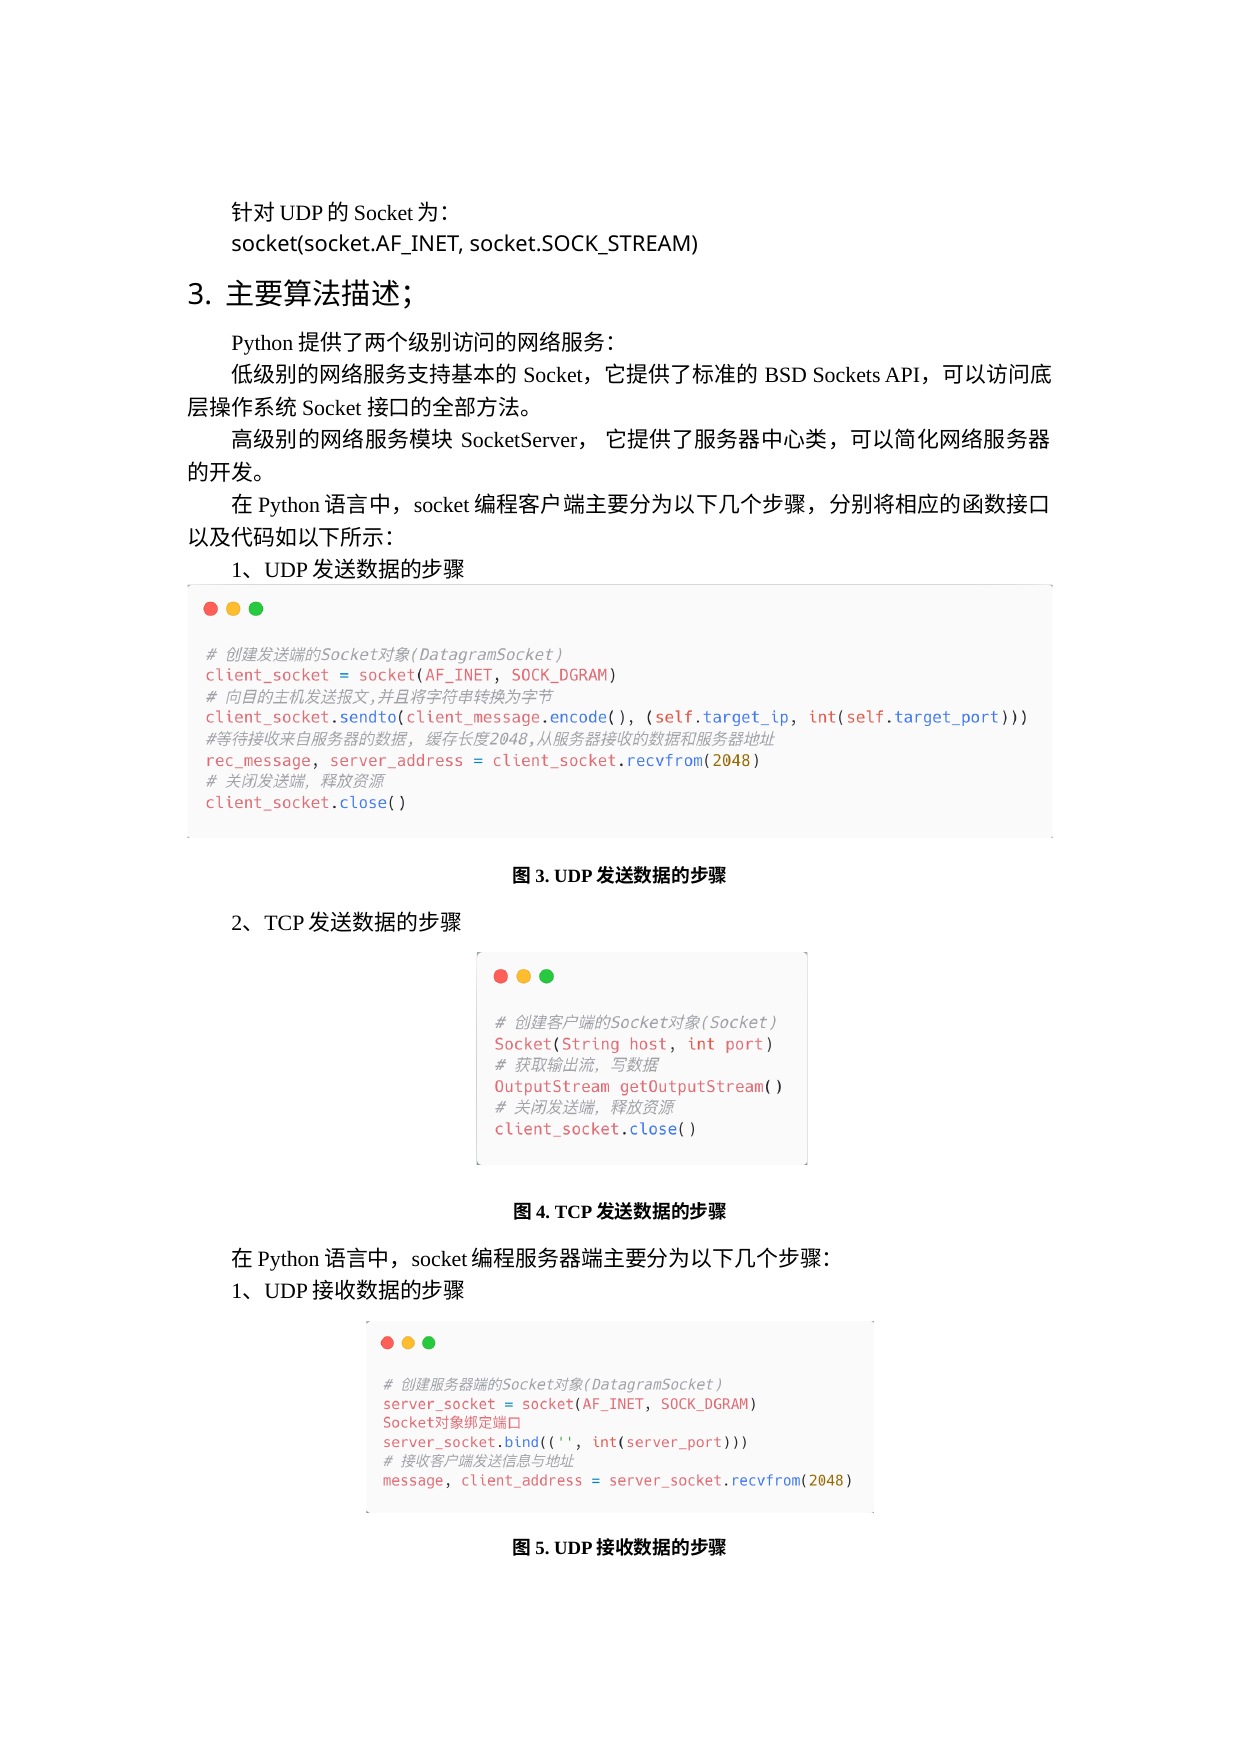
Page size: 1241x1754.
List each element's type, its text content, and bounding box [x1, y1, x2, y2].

text 2、TCP发送数据的步骤 [187, 904, 1053, 937]
text Python 提供了两个级别访问的网络服务： [187, 324, 1053, 357]
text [187, 227, 1053, 259]
text 图5. UDP接收数据的步骤 [187, 1533, 1053, 1560]
picture [366, 1321, 874, 1513]
text 高级别的网络服务模块 SocketServer， 它提供了服务器中心类，可以简化网络服务器的开发。 [187, 422, 1053, 487]
text 针对UDP的Socket为： [187, 194, 1053, 227]
list 主要算法描述； [187, 259, 1053, 324]
text 1、UDP接收数据的步骤 [187, 1273, 1053, 1305]
picture [187, 584, 1053, 838]
text 在Python语言中，socket编程客户端主要分为以下几个步骤，分别将相应的函数接口以及代码如以下所示： [187, 487, 1053, 552]
text 在Python语言中，socket编程服务器端主要分为以下几个步骤： [187, 1240, 1053, 1273]
text 低级别的网络服务支持基本的 Socket，它提供了标准的 BSD Sockets API，可以访问底层操作系统 Socket 接口的全部方法。 [187, 357, 1053, 422]
text 1、UDP发送数据的步骤 [187, 552, 1053, 584]
text 图4. TCP发送数据的步骤 [187, 1197, 1053, 1224]
picture [476, 952, 808, 1165]
text 图3. UDP发送数据的步骤 [187, 861, 1053, 888]
